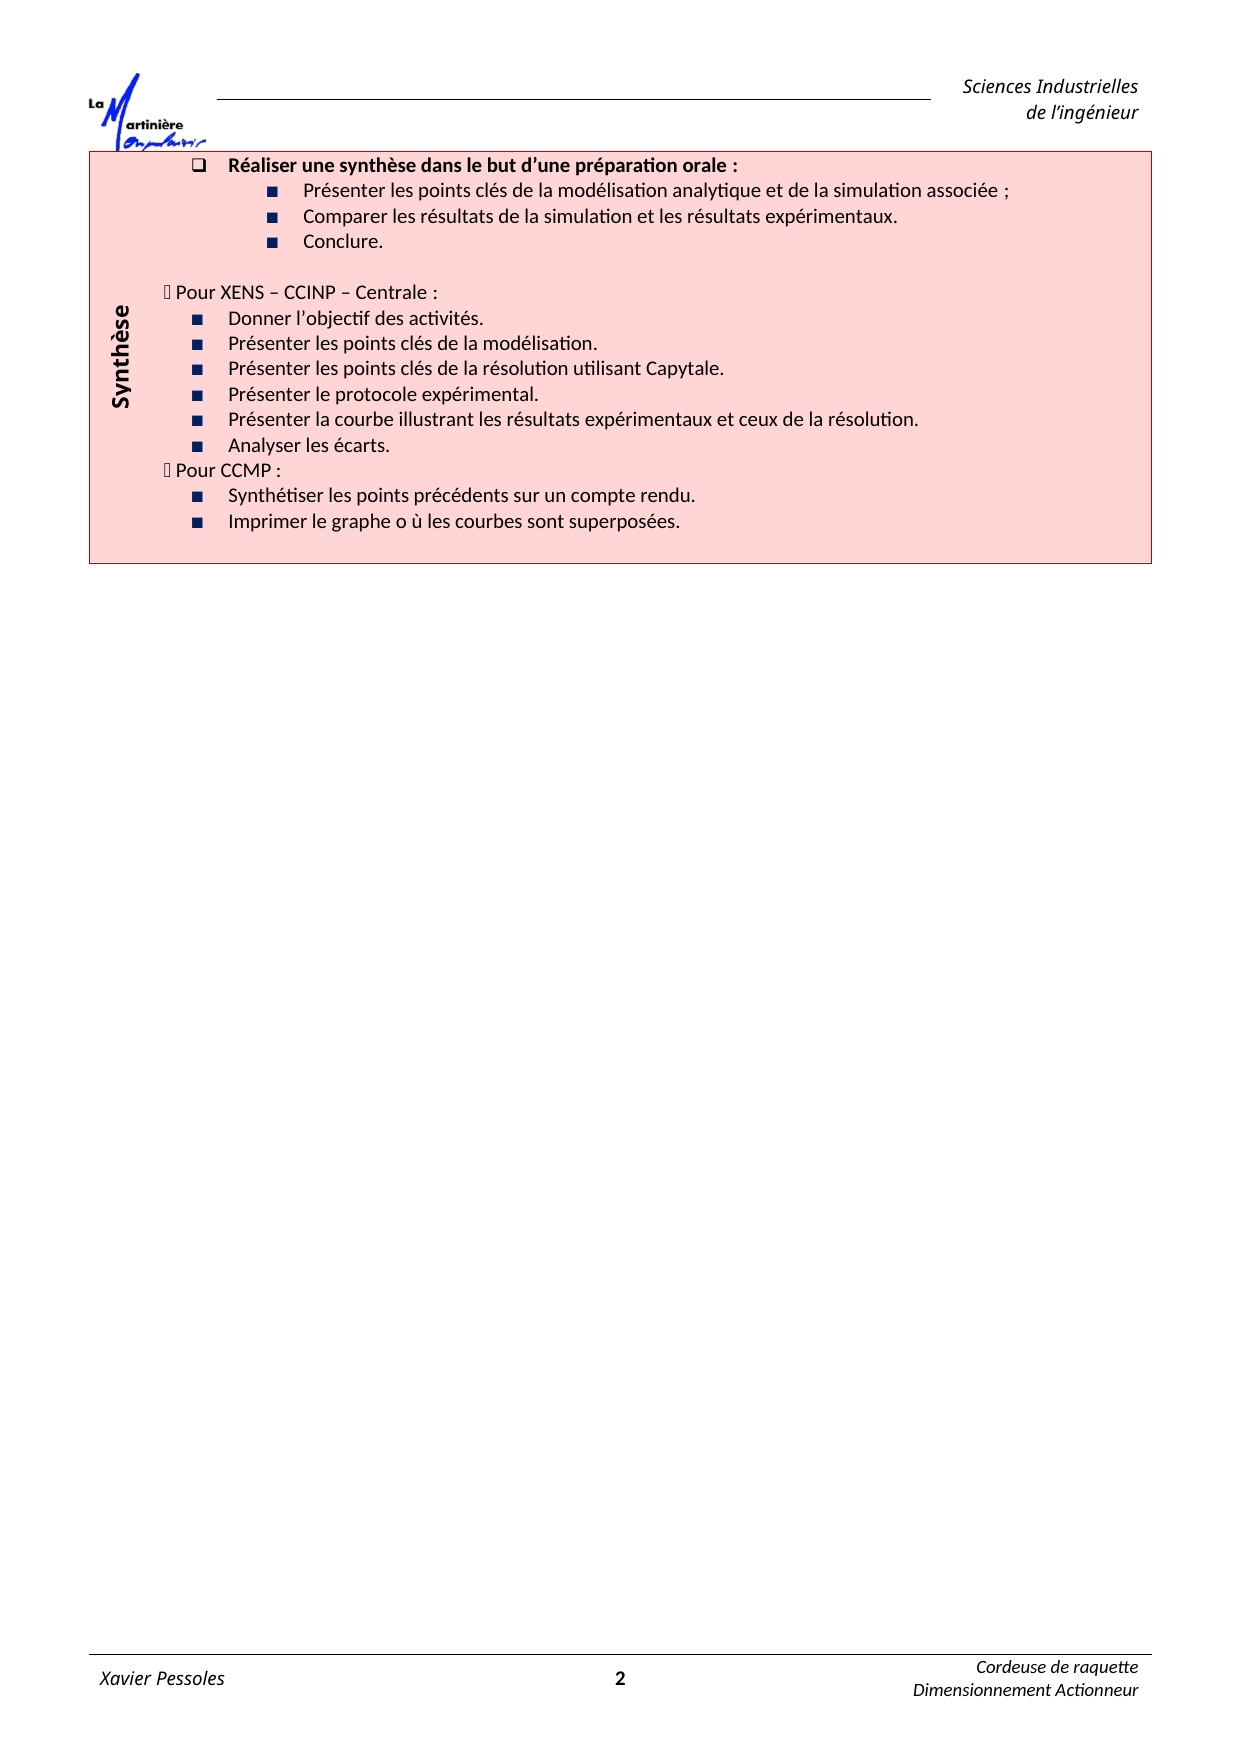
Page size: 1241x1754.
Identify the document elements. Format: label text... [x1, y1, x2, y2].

table_header Synthèse [90, 152, 142, 562]
picture [88, 73, 207, 151]
table_header Réaliser une synthèse dans le but d’une préparation orale : Présenter les points clés de la modélisation analytique et de la simulation associée ; Comparer les résultats de la simulation et les résultats expérimentaux. Conclure. Pour XENS – CCINP – Centrale : Donner l’objectif des activités. Présenter les points clés de la modélisation. Présenter les points clés de la résolution utilisant Capytale. Présenter le protocole expérimental. Présenter la courbe illustrant les résultats expérimentaux et ceux de la résolution. Analyser les écarts. Pour CCMP : Synthétiser les points précédents sur un compte rendu. Imprimer le graphe o ù les courbes sont superposées. [142, 152, 1151, 562]
